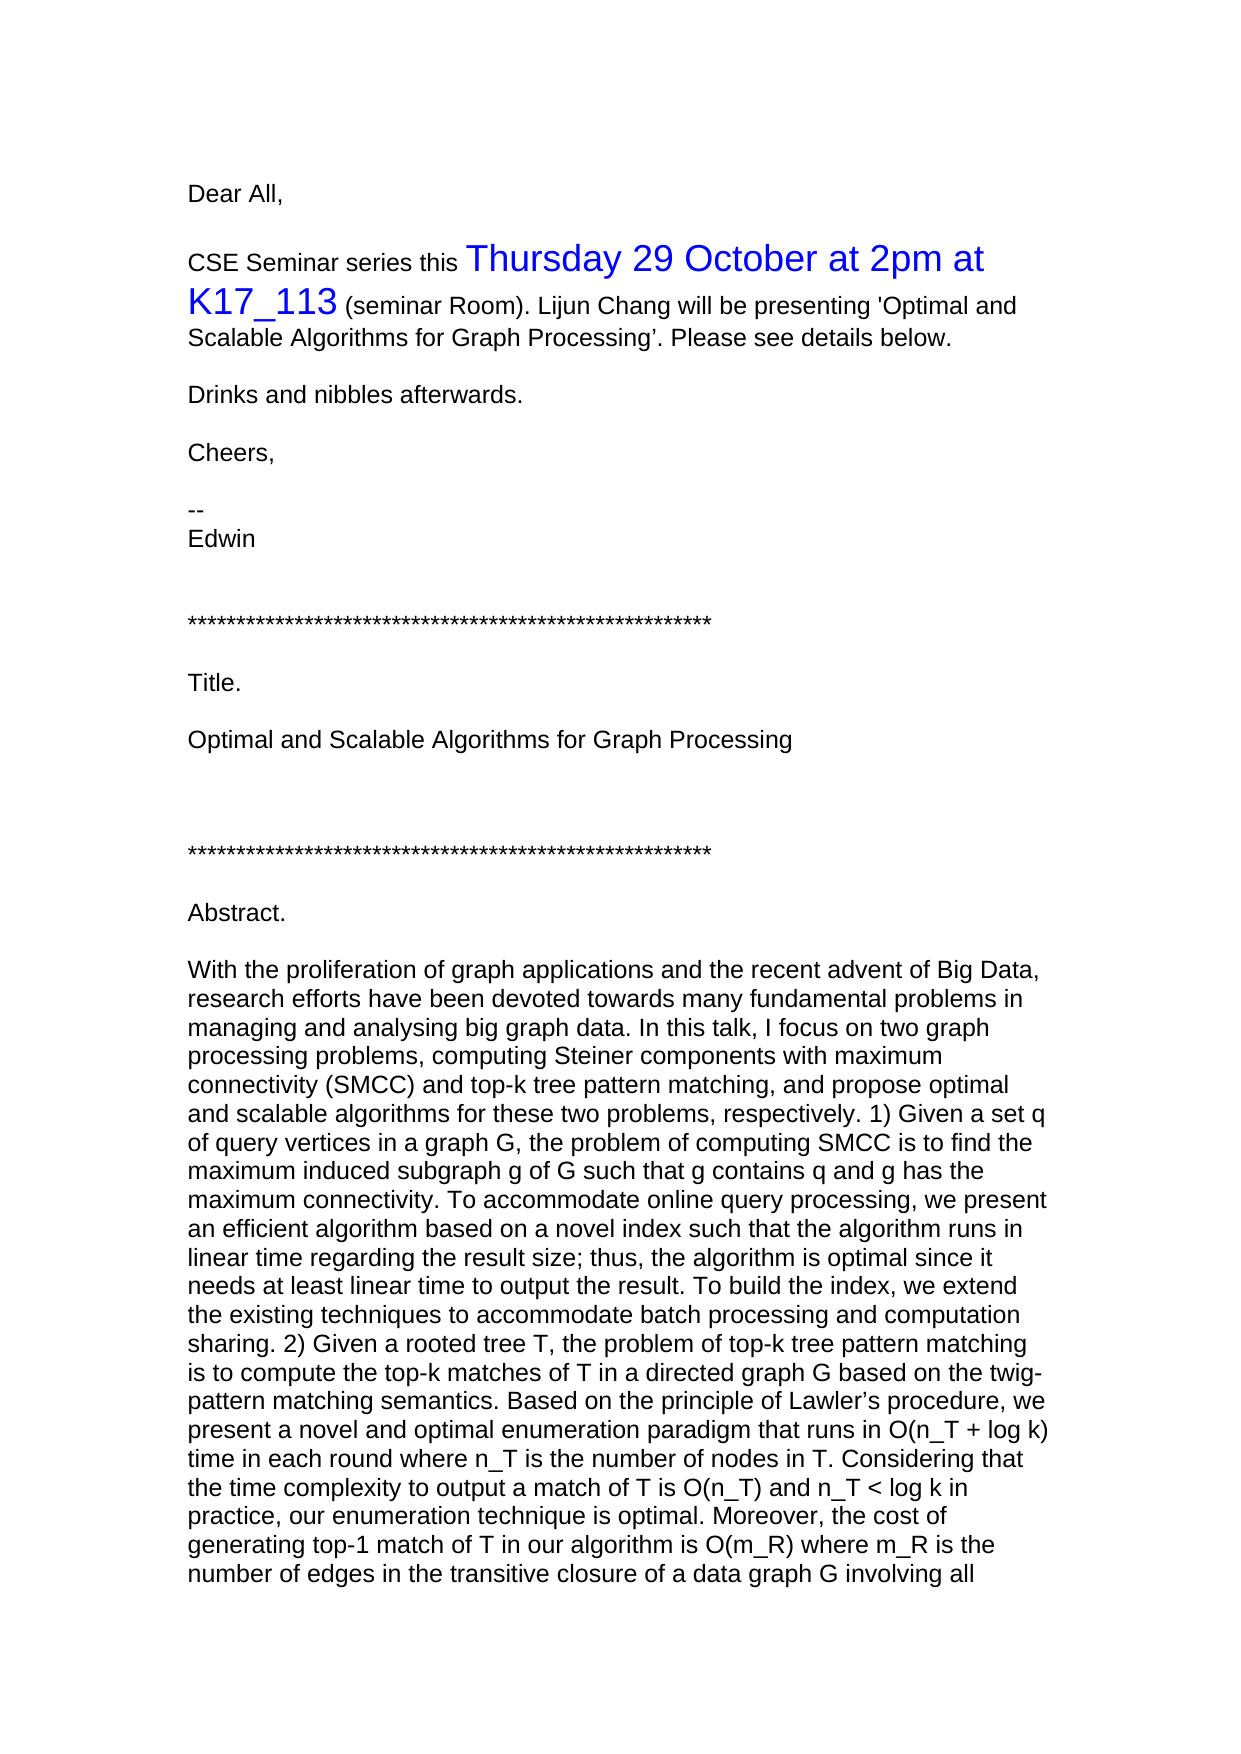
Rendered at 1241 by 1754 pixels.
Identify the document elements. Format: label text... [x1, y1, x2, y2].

text ****************************************************** [187, 610, 1053, 639]
text Abstract. [187, 897, 1053, 926]
text Dear All, [187, 179, 1053, 207]
text Edwin [187, 524, 1053, 552]
text Drinks and nibbles afterwards. [187, 380, 1053, 409]
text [187, 955, 1053, 1587]
text ****************************************************** [187, 840, 1053, 869]
text Title. [187, 667, 1053, 696]
text CSE Seminar series this Thursday 29 October at 2pm at K17_113 (seminar Room). Lijun Chang will be presenting 'Optimal and Scalable Algorithms for Graph Processing’. Please see details below. [187, 236, 1053, 351]
text Cheers, [187, 437, 1053, 466]
text Optimal and Scalable Algorithms for Graph Processing [187, 725, 1053, 754]
text -- [187, 495, 1053, 524]
